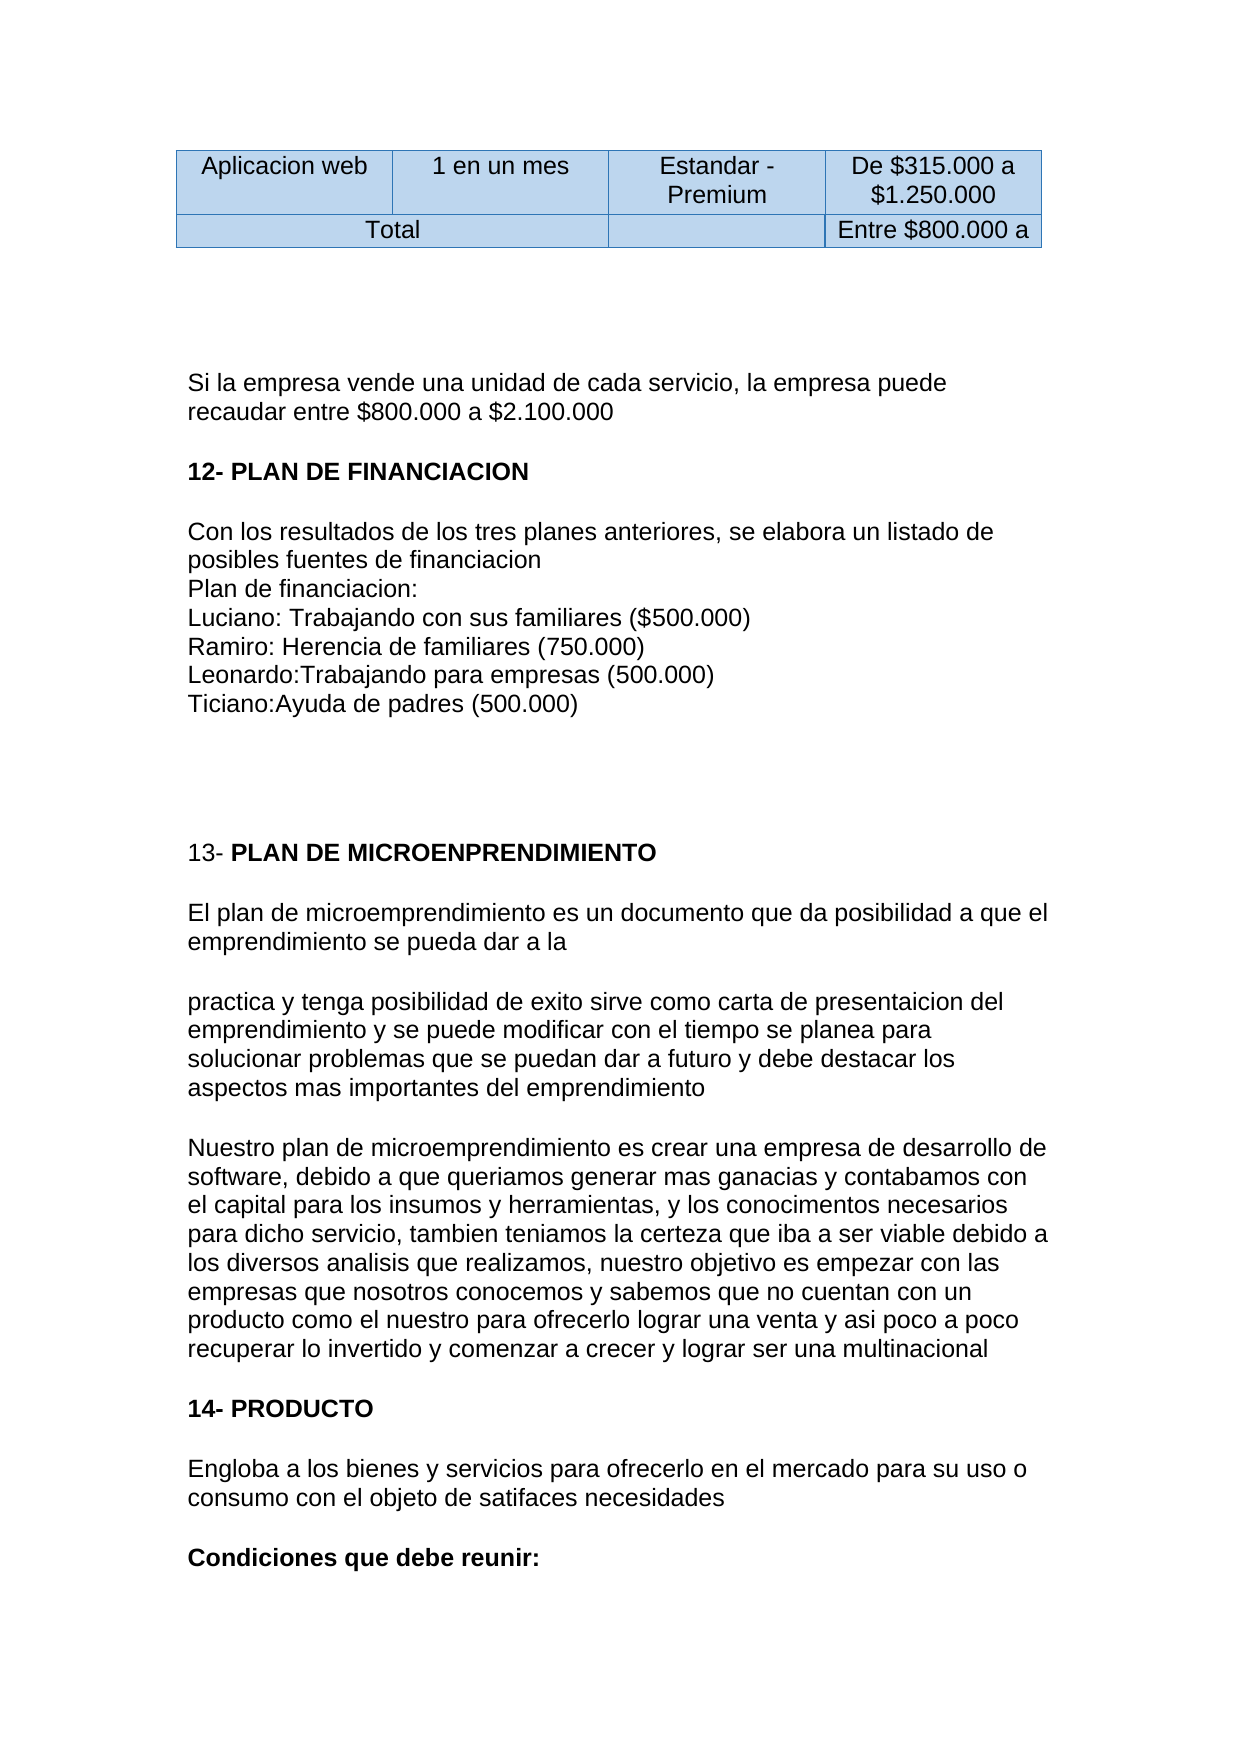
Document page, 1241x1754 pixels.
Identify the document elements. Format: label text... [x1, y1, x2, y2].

list Engloba a los bienes y servicios para ofrecerlo en el mercado para su uso o consumo con el objeto de satifaces necesidades [187, 1454, 1053, 1511]
table_cell Estandar - Premium [609, 151, 825, 214]
list Condiciones que debe reunir: [187, 1543, 1053, 1571]
text Plan de financiacion: [187, 574, 1053, 603]
text El plan de microemprendimiento es un documento que da posibilidad a que el emprendimiento se pueda dar a la [187, 898, 1053, 955]
text practica y tenga posibilidad de exito sirve como carta de presentaicion del emprendimiento y se puede modificar con el tiempo se planea para solucionar problemas que se puedan dar a futuro y debe destacar los aspectos mas importantes del emprendimiento [187, 986, 1053, 1101]
table_cell Aplicacion web [177, 151, 392, 214]
list PLAN DE FINANCIACION [187, 456, 1053, 485]
text Luciano: Trabajando con sus familiares ($500.000) [187, 603, 1053, 631]
text Ramiro: Herencia de familiares (750.000) [187, 631, 1053, 660]
table_cell Total [177, 215, 608, 247]
table_cell [609, 215, 824, 247]
text Leonardo:Trabajando para empresas (500.000) [187, 660, 1053, 689]
table_cell De $315.000 a $1.250.000 [826, 151, 1041, 214]
text Ticiano:Ayuda de padres (500.000) [187, 689, 1053, 718]
list PLAN DE MICROENPRENDIMIENTO [187, 838, 1053, 866]
table_cell Entre $800.000 a $2.100.000 [826, 215, 1041, 247]
text Con los resultados de los tres planes anteriores, se elabora un listado de posibles fuentes de financiacion [187, 516, 1053, 574]
list PRODUCTO [187, 1394, 1053, 1423]
list Si la empresa vende una unidad de cada servicio, la empresa puede recaudar entre $800.000 a $2.100.000 [187, 368, 1053, 425]
table_cell 1 en un mes [393, 151, 608, 214]
text Nuestro plan de microemprendimiento es crear una empresa de desarrollo de software, debido a que queriamos generar mas ganacias y contabamos con el capital para los insumos y herramientas, y los conocimentos necesarios para dicho servicio, tambien teniamos la certeza que iba a ser viable debido a los diversos analisis que realizamos, nuestro objetivo es empezar con las empresas que nosotros conocemos y sabemos que no cuentan con un producto como el nuestro para ofrecerlo lograr una venta y asi poco a poco recuperar lo invertido y comenzar a crecer y lograr ser una multinacional [187, 1133, 1053, 1363]
